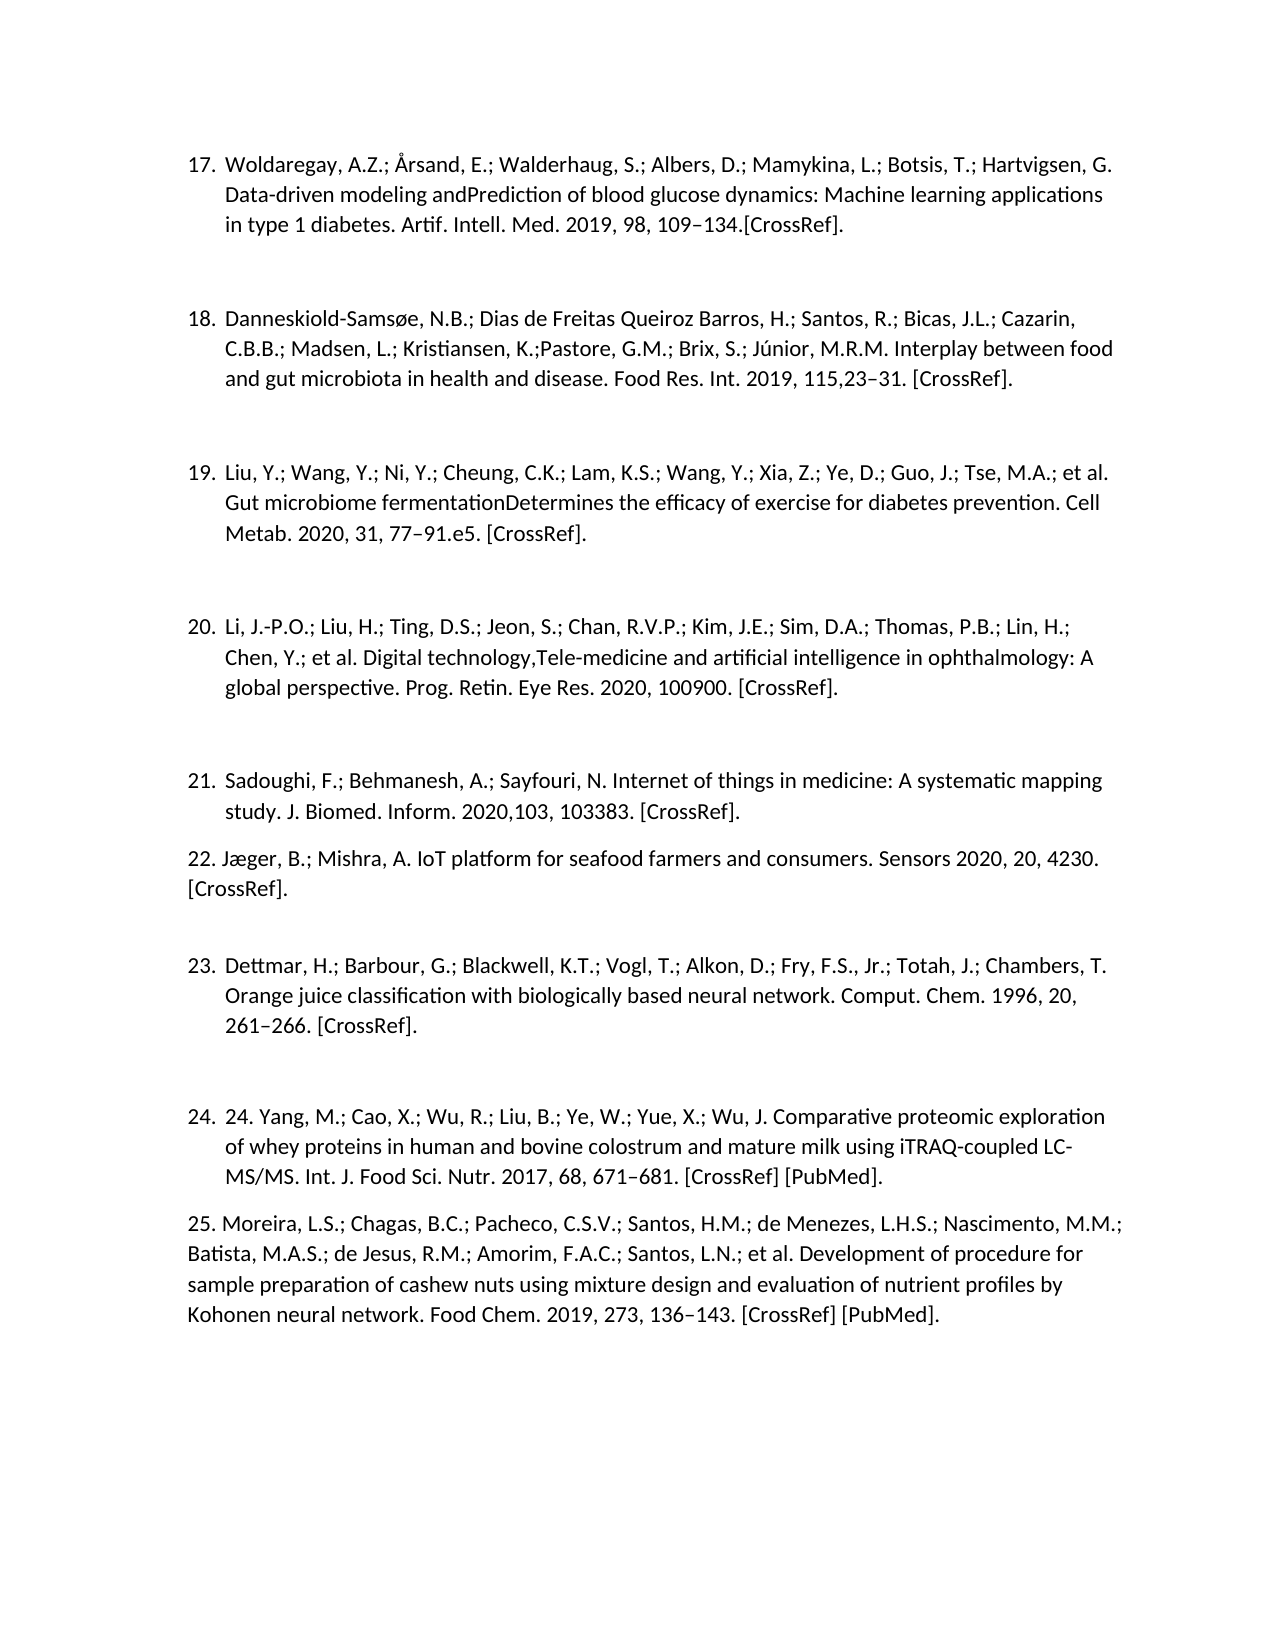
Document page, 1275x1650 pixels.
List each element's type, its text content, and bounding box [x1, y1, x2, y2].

list Li, J.-P.O.; Liu, H.; Ting, D.S.; Jeon, S.; Chan, R.V.P.; Kim, J.E.; Sim, D.A.; Thomas, P.B.; Lin, H.; Chen, Y.; et al. Digital technology,Tele-medicine and artificial intelligence in ophthalmology: A global perspective. Prog. Retin. Eye Res. 2020, 100900. [CrossRef]. [187, 612, 1125, 701]
text 22. Jæger, B.; Mishra, A. IoT platform for seafood farmers and consumers. Sensors 2020, 20, 4230. [CrossRef]. [187, 844, 1125, 902]
list Danneskiold-Samsøe, N.B.; Dias de Freitas Queiroz Barros, H.; Santos, R.; Bicas, J.L.; Cazarin, C.B.B.; Madsen, L.; Kristiansen, K.;Pastore, G.M.; Brix, S.; Júnior, M.R.M. Interplay between food and gut microbiota in health and disease. Food Res. Int. 2019, 115,23–31. [CrossRef]. [187, 304, 1125, 393]
text 25. Moreira, L.S.; Chagas, B.C.; Pacheco, C.S.V.; Santos, H.M.; de Menezes, L.H.S.; Nascimento, M.M.; Batista, M.A.S.; de Jesus, R.M.; Amorim, F.A.C.; Santos, L.N.; et al. Development of procedure for sample preparation of cashew nuts using mixture design and evaluation of nutrient profiles by Kohonen neural network. Food Chem. 2019, 273, 136–143. [CrossRef] [PubMed]. [187, 1209, 1125, 1328]
list Sadoughi, F.; Behmanesh, A.; Sayfouri, N. Internet of things in medicine: A systematic mapping study. J. Biomed. Inform. 2020,103, 103383. [CrossRef]. [187, 767, 1125, 825]
list Dettmar, H.; Barbour, G.; Blackwell, K.T.; Vogl, T.; Alkon, D.; Fry, F.S., Jr.; Totah, J.; Chambers, T. Orange juice classification with biologically based neural network. Comput. Chem. 1996, 20, 261–266. [CrossRef]. [187, 951, 1125, 1039]
list Liu, Y.; Wang, Y.; Ni, Y.; Cheung, C.K.; Lam, K.S.; Wang, Y.; Xia, Z.; Ye, D.; Guo, J.; Tse, M.A.; et al. Gut microbiome fermentationDetermines the efficacy of exercise for diabetes prevention. Cell Metab. 2020, 31, 77–91.e5. [CrossRef]. [187, 458, 1125, 547]
list 24. Yang, M.; Cao, X.; Wu, R.; Liu, B.; Ye, W.; Yue, X.; Wu, J. Comparative proteomic exploration of whey proteins in human and bovine colostrum and mature milk using iTRAQ-coupled LC-MS/MS. Int. J. Food Sci. Nutr. 2017, 68, 671–681. [CrossRef] [PubMed]. [187, 1102, 1125, 1191]
list Woldaregay, A.Z.; Årsand, E.; Walderhaug, S.; Albers, D.; Mamykina, L.; Botsis, T.; Hartvigsen, G. Data-driven modeling andPrediction of blood glucose dynamics: Machine learning applications in type 1 diabetes. Artif. Intell. Med. 2019, 98, 109–134.[CrossRef]. [187, 150, 1125, 238]
